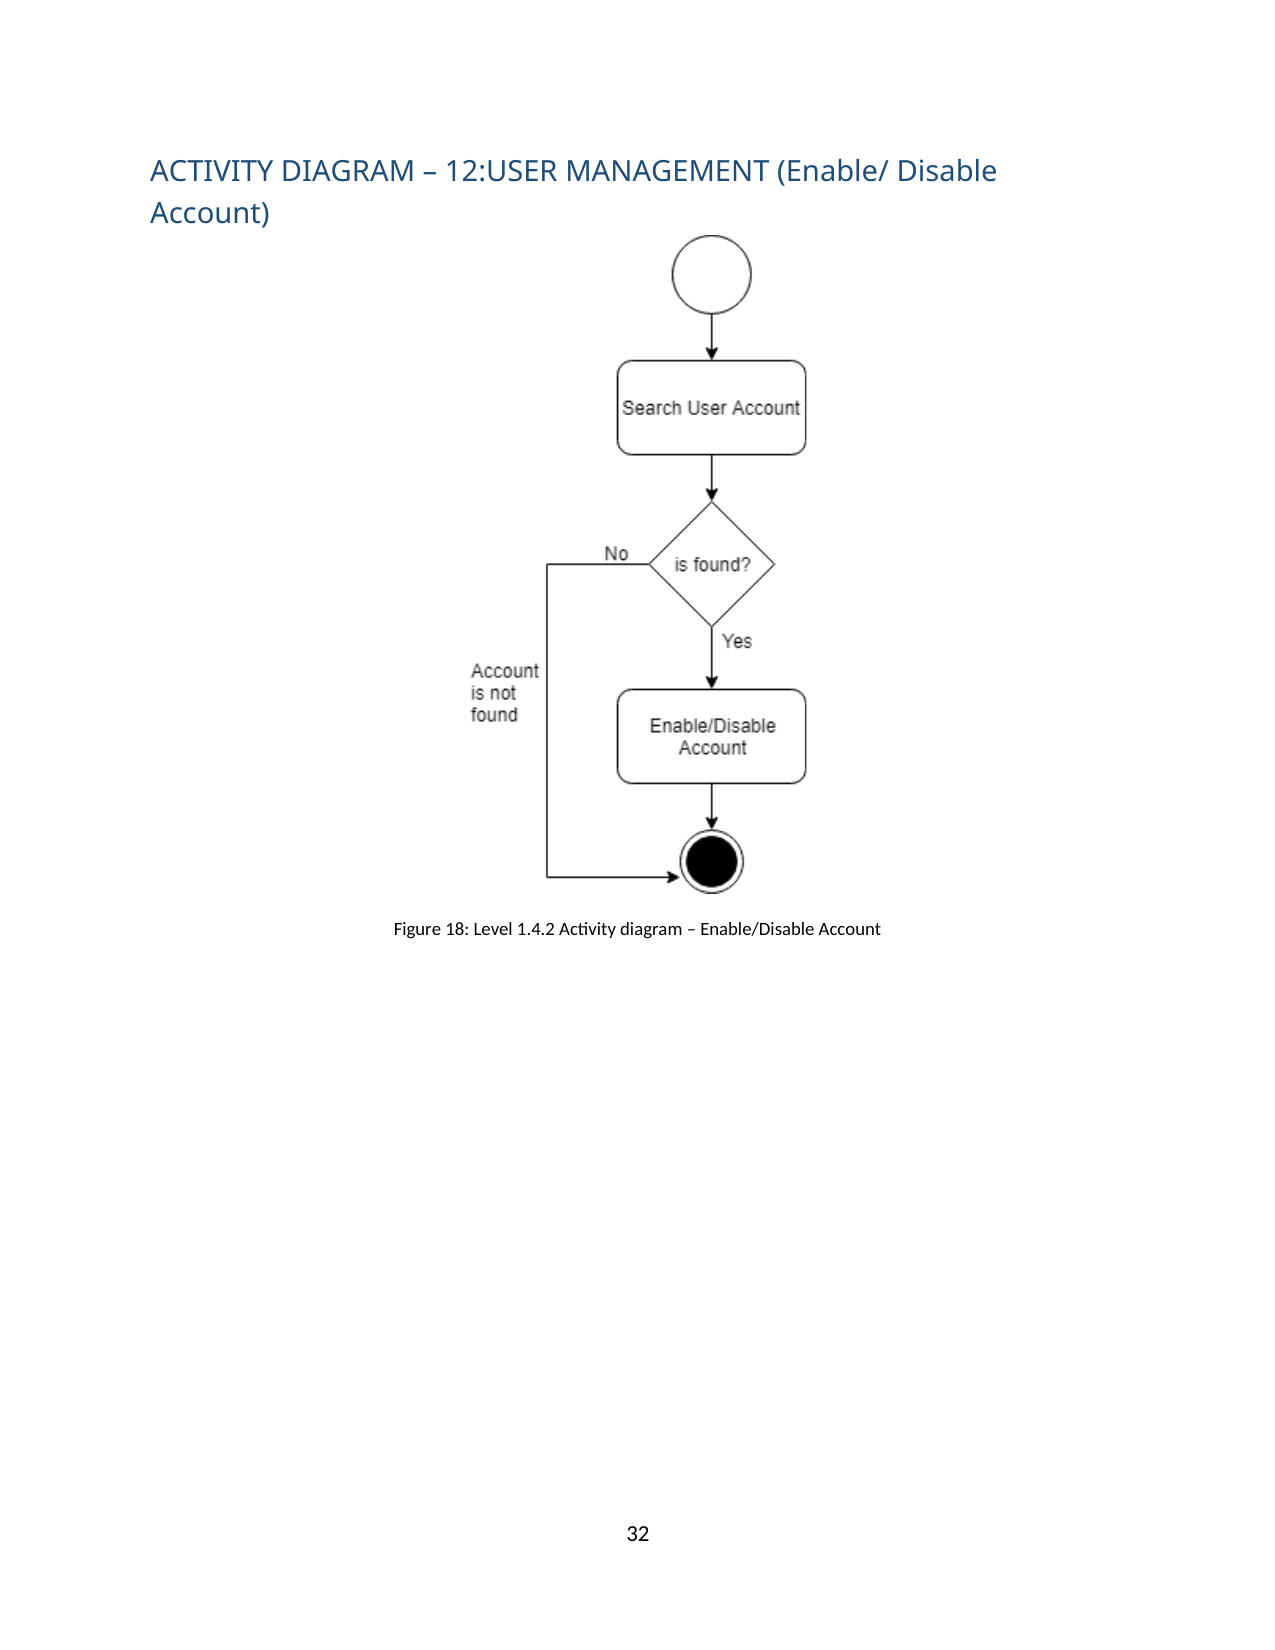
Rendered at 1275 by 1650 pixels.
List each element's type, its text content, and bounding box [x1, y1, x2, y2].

text Figure 18: Level 1.4.2 Activity diagram – Enable/Disable Account [150, 917, 1125, 940]
subtitle ACTIVITY DIAGRAM – 12:USER MANAGEMENT (Enable/ Disable Account) [150, 150, 1125, 232]
